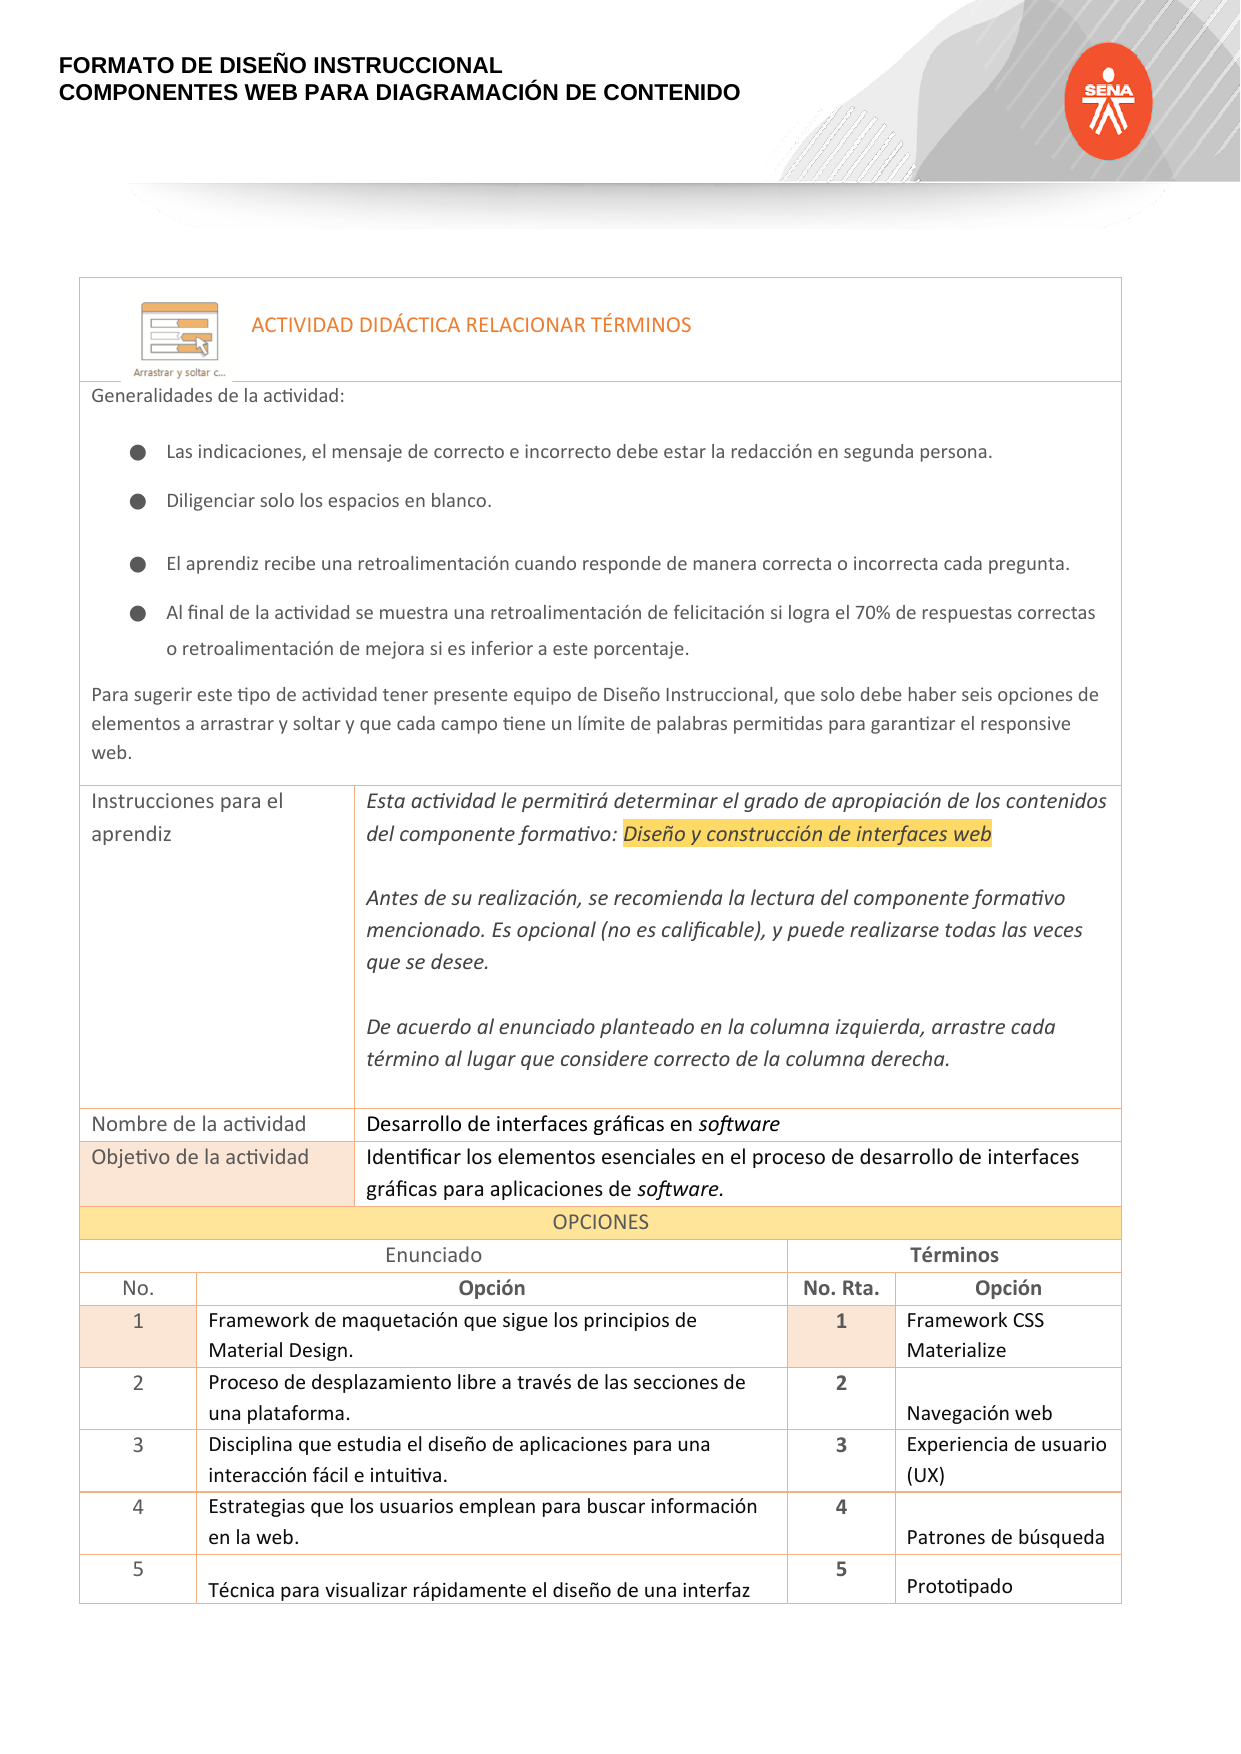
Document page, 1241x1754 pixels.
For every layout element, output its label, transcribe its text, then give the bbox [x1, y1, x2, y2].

picture [0, 0, 1241, 229]
table_cell Esta actividad le permitirá determinar el grado de apropiación de los contenidos del componente formativo: Diseño y construcción de interfaces web Antes de su realización, se recomienda la lectura del componente formativo mencionado. Es opcional (no es calificable), y puede realizarse todas las veces que se desee. De acuerdo al enunciado planteado en la columna izquierda, arrastre cada término al lugar que considere correcto de la columna derecha. [355, 786, 1121, 1108]
table_cell Navegación web [896, 1368, 1121, 1429]
table_cell Técnica para visualizar rápidamente el diseño de una interfaz de usuario. [197, 1555, 787, 1603]
table_cell Proceso de desplazamiento libre a través de las secciones de una plataforma. [197, 1368, 787, 1429]
table_cell Framework CSS Materialize [896, 1306, 1121, 1367]
table_cell Objetivo de la actividad [80, 1142, 354, 1206]
table_cell Términos [788, 1240, 1121, 1272]
table_cell 1 [80, 1306, 196, 1367]
table_cell Opción [896, 1273, 1121, 1305]
table_cell Generalidades de la actividad: Las indicaciones, el mensaje de correcto e incorrecto debe estar la redacción en segunda persona. Diligenciar solo los espacios en blanco. El aprendiz recibe una retroalimentación cuando responde de manera correcta o incorrecta cada pregunta. Al final de la actividad se muestra una retroalimentación de felicitación si logra el 70% de respuestas correctas o retroalimentación de mejora si es inferior a este porcentaje. Para sugerir este tipo de actividad tener presente equipo de Diseño Instruccional, que solo debe haber seis opciones de elementos a arrastrar y soltar y que cada campo tiene un límite de palabras permitidas para garantizar el responsive web. [80, 382, 1121, 785]
picture [120, 293, 233, 382]
table_cell 3 [788, 1430, 895, 1491]
table_cell Identificar los elementos esenciales en el proceso de desarrollo de interfaces gráficas para aplicaciones de software. [355, 1142, 1121, 1206]
table_header ACTIVIDAD DIDÁCTICA RELACIONAR TÉRMINOS [80, 278, 1121, 381]
table_cell 2 [80, 1368, 196, 1429]
table_cell Disciplina que estudia el diseño de aplicaciones para una interacción fácil e intuitiva. [197, 1430, 787, 1491]
table_cell No. Rta. [788, 1273, 895, 1305]
table_cell Instrucciones para el aprendiz [80, 786, 354, 1108]
table_cell Experiencia de usuario (UX) [896, 1430, 1121, 1491]
table_cell 4 [788, 1493, 895, 1553]
table_cell 3 [80, 1430, 196, 1491]
table_cell 4 [80, 1493, 196, 1553]
table_cell Nombre de la actividad [80, 1109, 354, 1141]
table_cell 5 [788, 1555, 895, 1603]
table_cell 1 [788, 1306, 895, 1367]
table_cell Opción [197, 1273, 787, 1305]
table_cell Framework de maquetación que sigue los principios de Material Design. [197, 1306, 787, 1367]
table_cell Patrones de búsqueda [896, 1493, 1121, 1553]
table_cell 2 [788, 1368, 895, 1429]
table_cell Prototipado [896, 1555, 1121, 1603]
table_cell Desarrollo de interfaces gráficas en software [355, 1109, 1121, 1141]
table_cell Estrategias que los usuarios emplean para buscar información en la web. [197, 1493, 787, 1553]
table_cell No. [80, 1273, 196, 1305]
table_cell Enunciado [80, 1240, 787, 1272]
table_cell OPCIONES [80, 1207, 1121, 1239]
table_cell 5 [80, 1555, 196, 1603]
